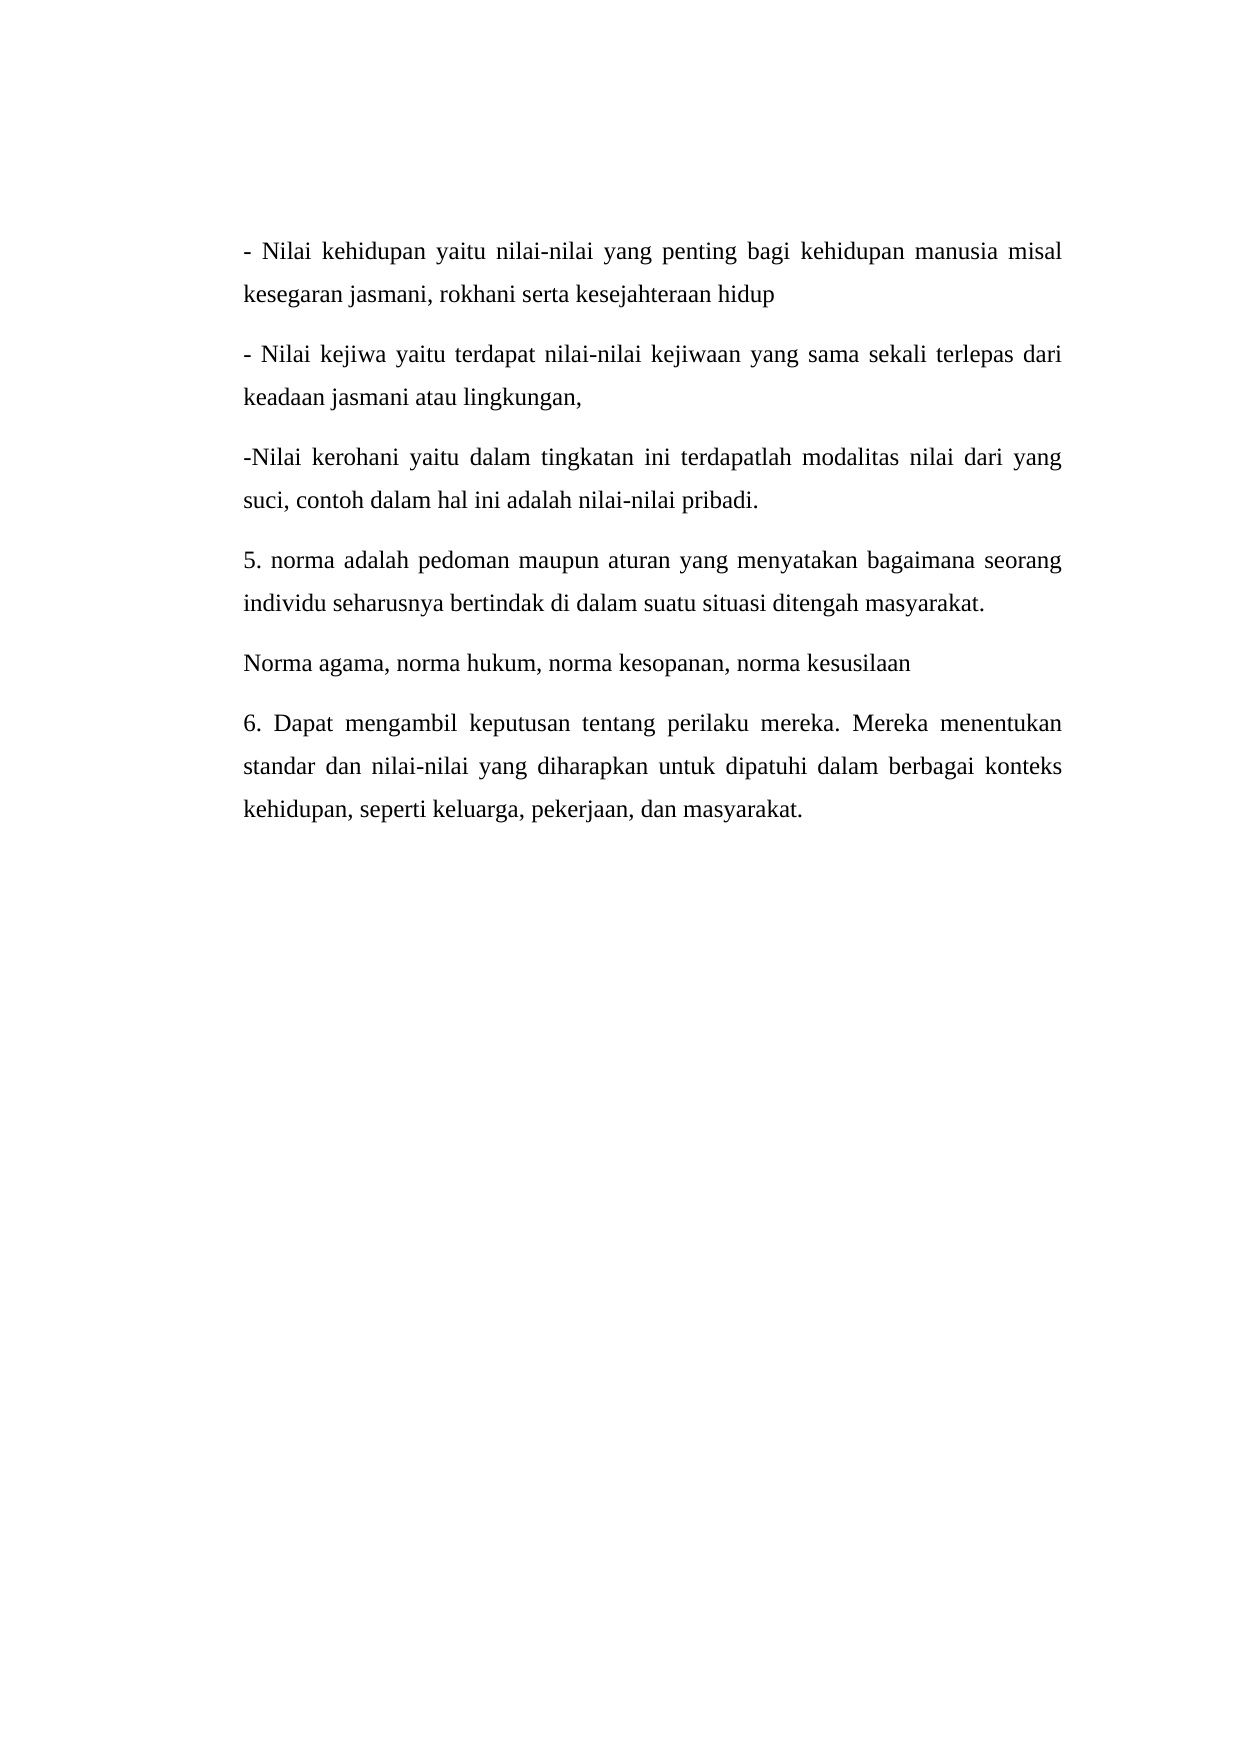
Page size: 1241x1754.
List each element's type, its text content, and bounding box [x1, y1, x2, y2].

text - Nilai kehidupan yaitu nilai-nilai yang penting bagi kehidupan manusia misal kesegaran jasmani, rokhani serta kesejahteraan hidup [243, 236, 1063, 308]
text Norma agama, norma hukum, norma kesopanan, norma kesusilaan [243, 648, 1063, 677]
text 5. norma adalah pedoman maupun aturan yang menyatakan bagaimana seorang individu seharusnya bertindak di dalam suatu situasi ditengah masyarakat. [243, 545, 1063, 617]
text 6. Dapat mengambil keputusan tentang perilaku mereka. Mereka menentukan standar dan nilai-nilai yang diharapkan untuk dipatuhi dalam berbagai konteks kehidupan, seperti keluarga, pekerjaan, dan masyarakat. [243, 708, 1063, 823]
text - Nilai kejiwa yaitu terdapat nilai-nilai kejiwaan yang sama sekali terlepas dari keadaan jasmani atau lingkungan, [243, 339, 1063, 411]
text -Nilai kerohani yaitu dalam tingkatan ini terdapatlah modalitas nilai dari yang suci, contoh dalam hal ini adalah nilai-nilai pribadi. [243, 442, 1063, 514]
